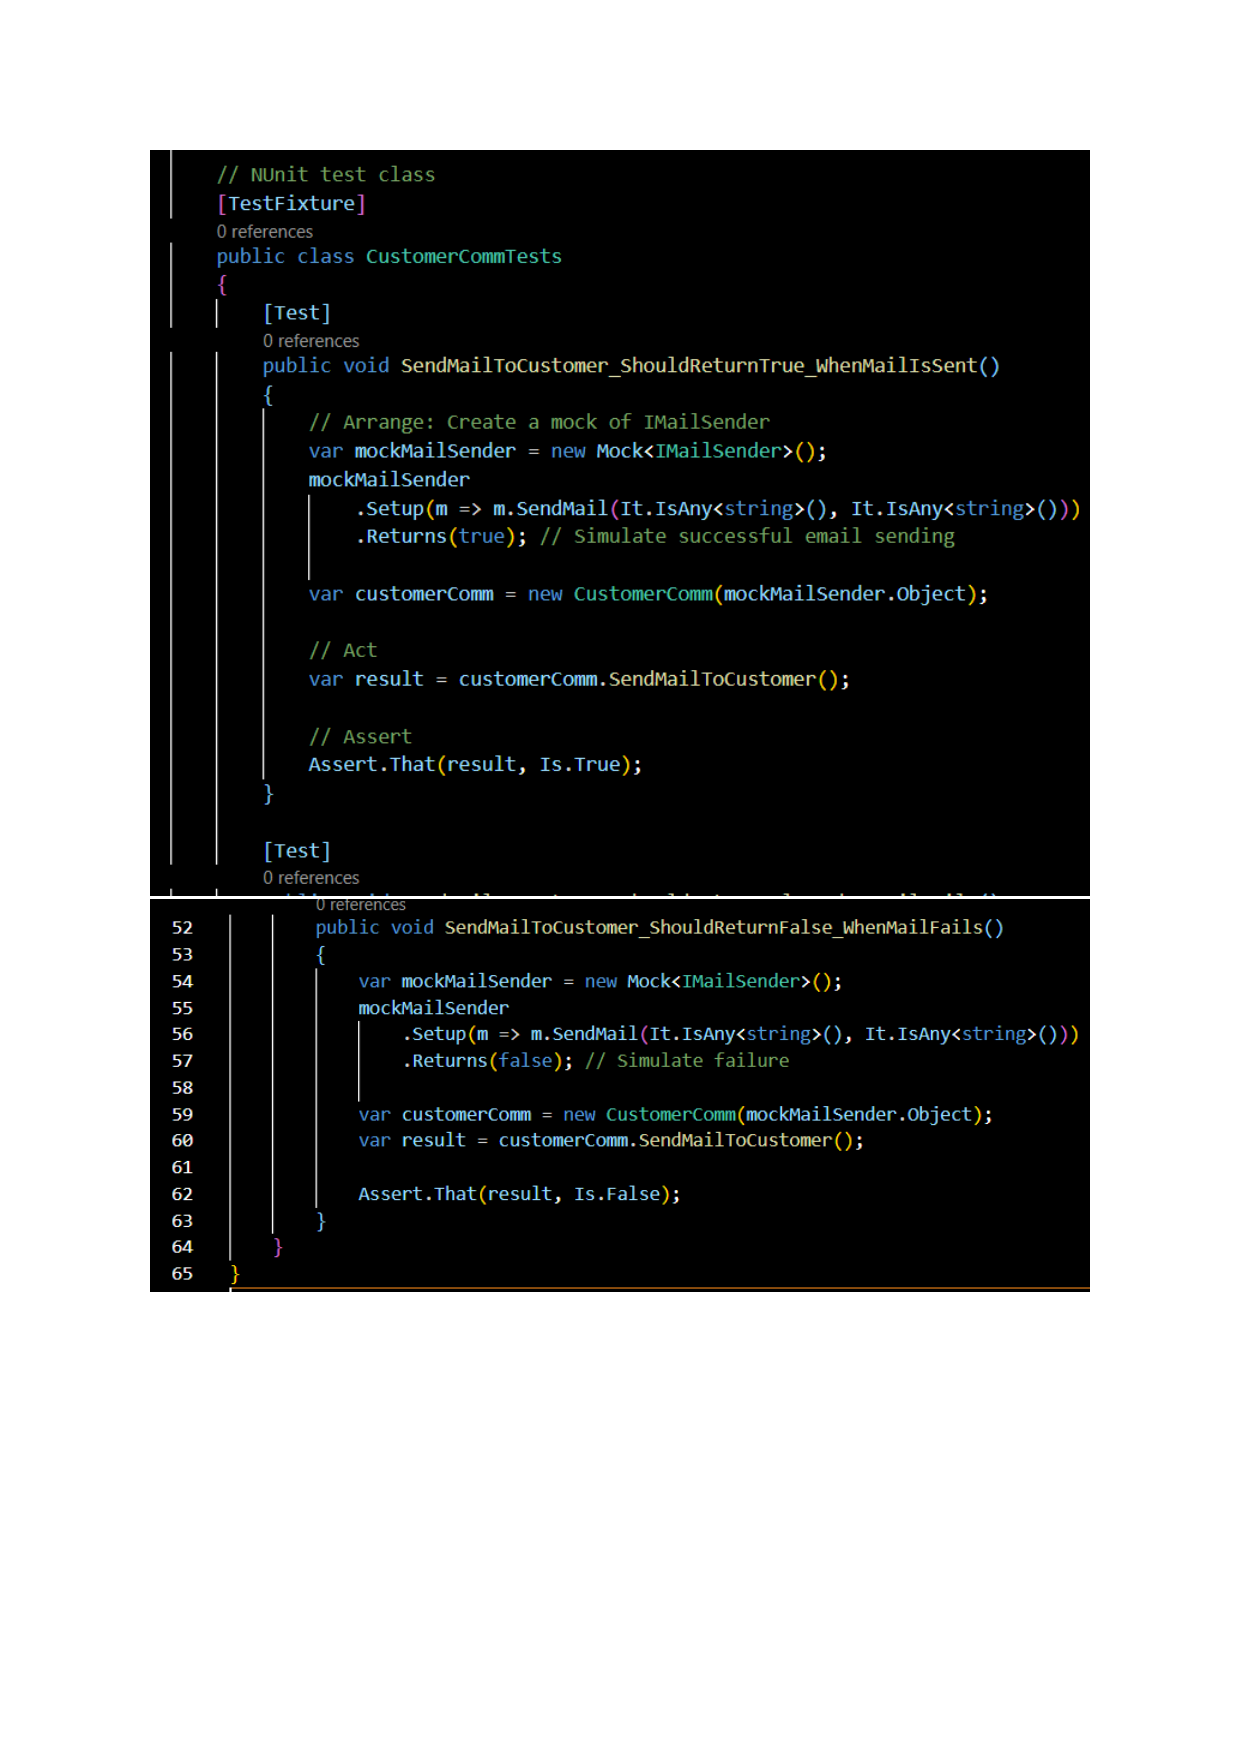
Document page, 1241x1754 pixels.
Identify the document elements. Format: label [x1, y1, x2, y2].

picture [150, 150, 1090, 896]
picture [150, 899, 1090, 1292]
